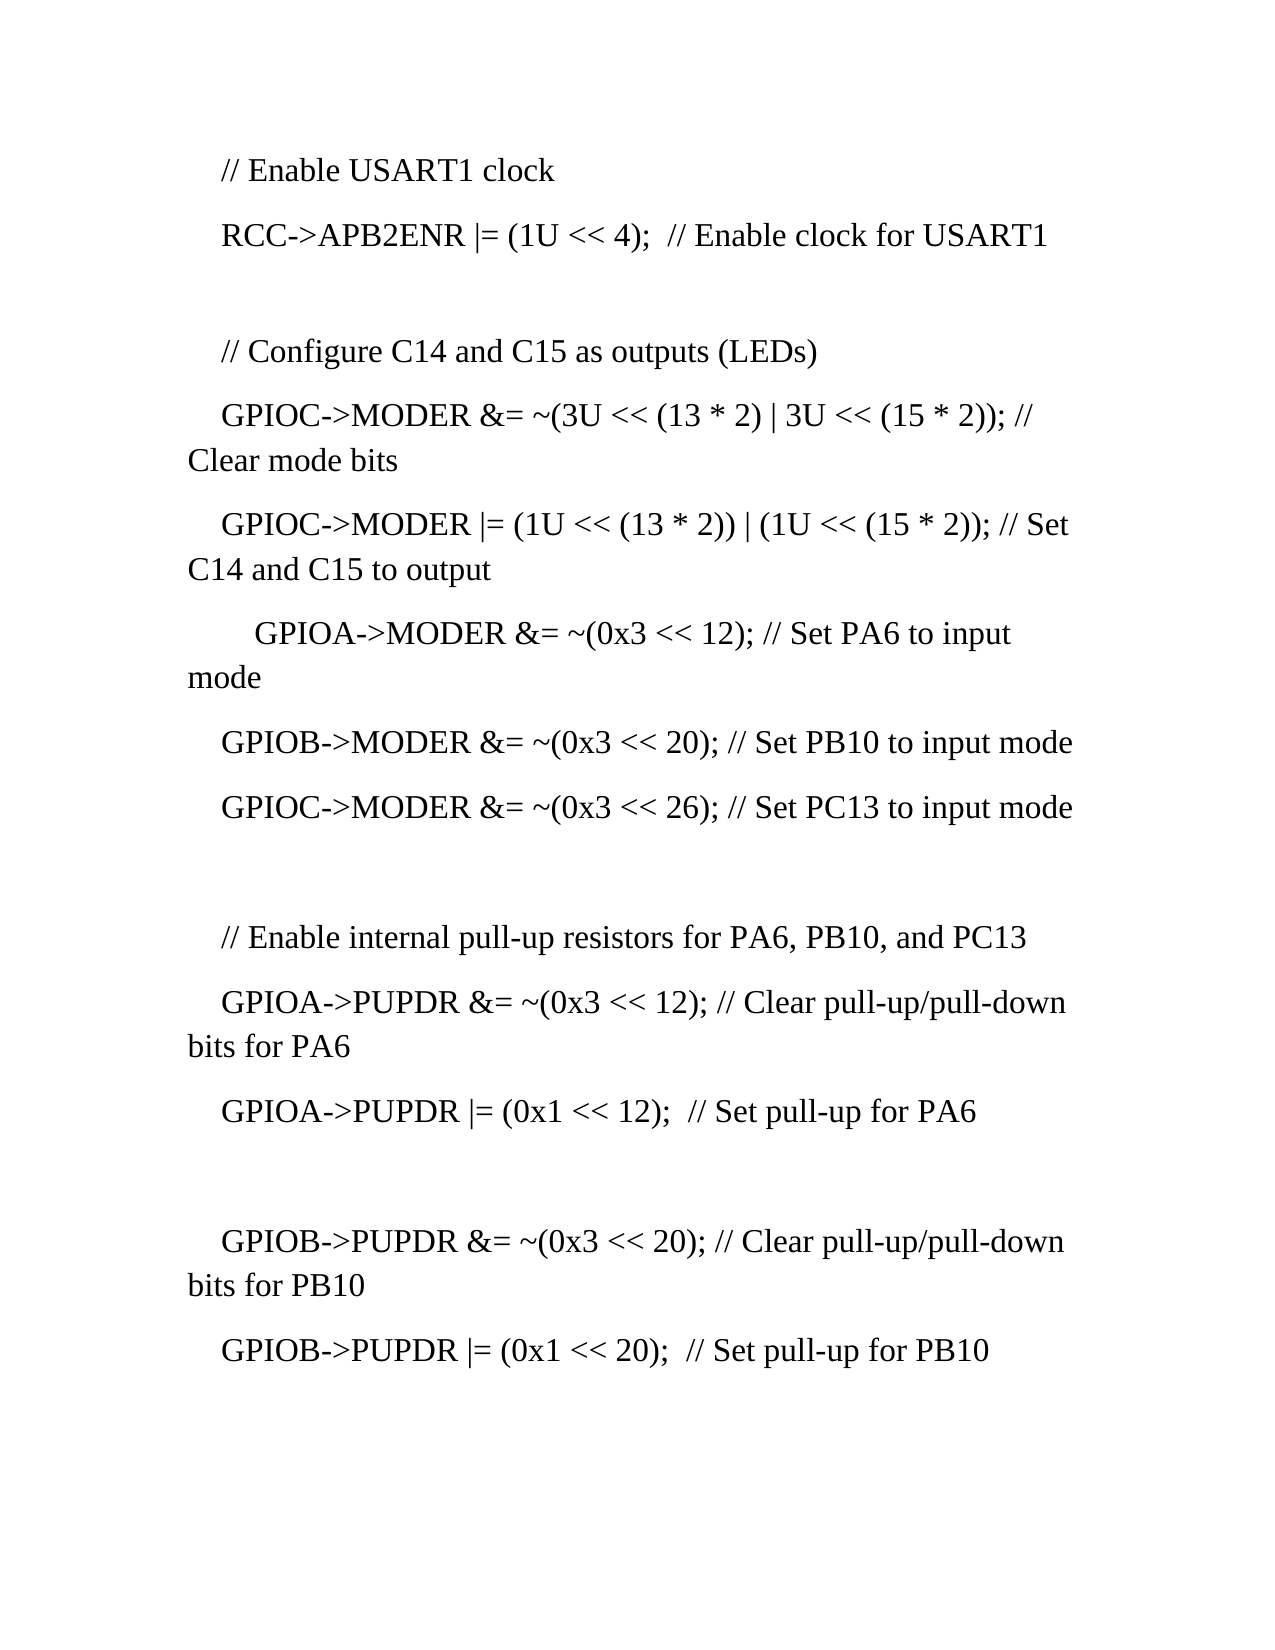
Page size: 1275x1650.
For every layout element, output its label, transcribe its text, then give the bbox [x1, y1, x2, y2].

text GPIOB->PUPDR |= (0x1 << 20); // Set pull-up for PB10 [187, 1330, 1087, 1368]
text GPIOC->MODER &= ~(0x3 << 26); // Set PC13 to input mode [187, 787, 1087, 826]
text GPIOA->PUPDR &= ~(0x3 << 12); // Clear pull-up/pull-down bits for PA6 [187, 982, 1087, 1064]
text GPIOB->MODER &= ~(0x3 << 20); // Set PB10 to input mode [187, 723, 1087, 761]
text RCC->APB2ENR |= (1U << 4); // Enable clock for USART1 [187, 215, 1087, 253]
text GPIOC->MODER &= ~(3U << (13 * 2) | 3U << (15 * 2)); // Clear mode bits [187, 396, 1087, 478]
text GPIOC->MODER |= (1U << (13 * 2)) | (1U << (15 * 2)); // Set C14 and C15 to output [187, 505, 1087, 587]
text // Configure C14 and C15 as outputs (LEDs) [187, 331, 1087, 369]
text GPIOA->MODER &= ~(0x3 << 12); // Set PA6 to input mode [187, 614, 1087, 696]
text // Enable USART1 clock [187, 150, 1087, 188]
text // Enable internal pull-up resistors for PA6, PB10, and PC13 [187, 917, 1087, 956]
text GPIOA->PUPDR |= (0x1 << 12); // Set pull-up for PA6 [187, 1091, 1087, 1129]
text GPIOB->PUPDR &= ~(0x3 << 20); // Clear pull-up/pull-down bits for PB10 [187, 1221, 1087, 1303]
